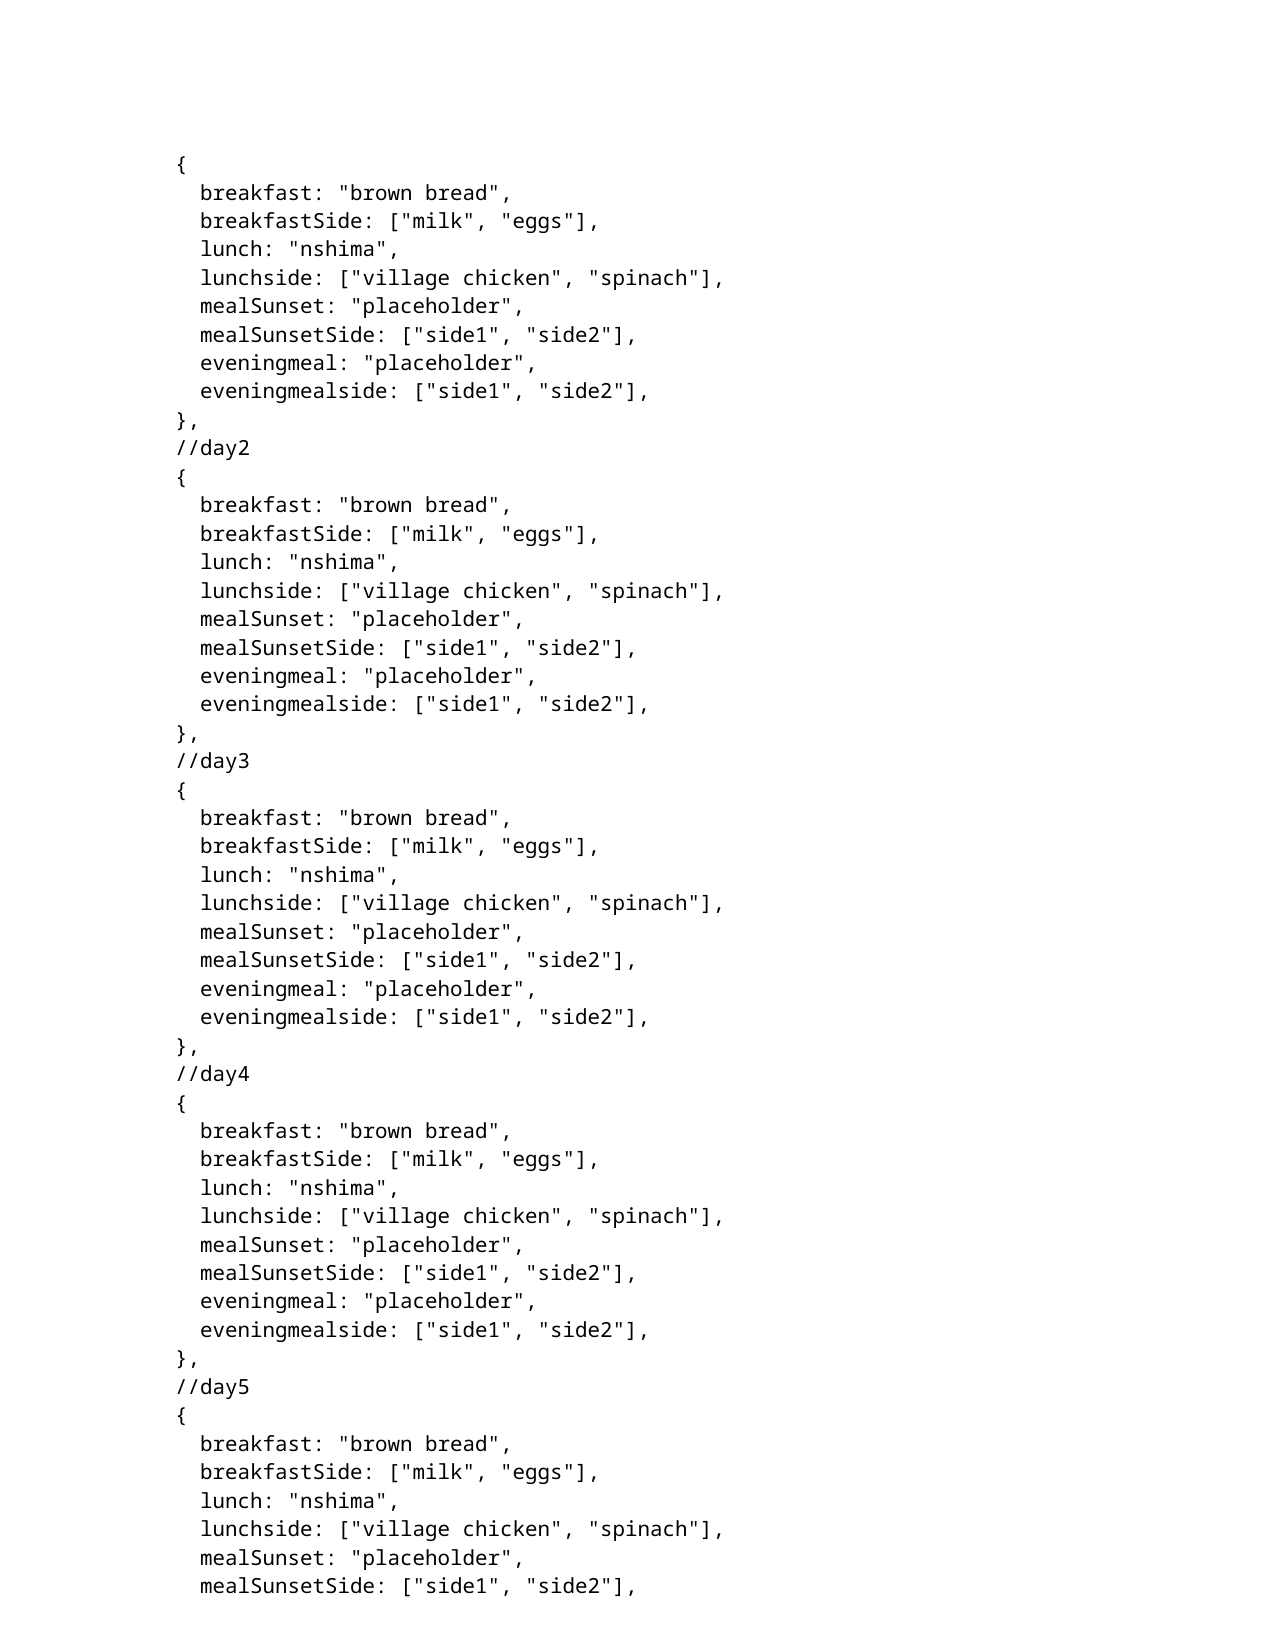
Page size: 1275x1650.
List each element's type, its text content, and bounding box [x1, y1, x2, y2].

text lunchside: ["village chicken", "spinach"], [150, 263, 1125, 291]
text //day3 [150, 746, 1125, 775]
text lunchside: ["village chicken", "spinach"], [150, 1201, 1125, 1230]
text breakfastSide: ["milk", "eggs"], [150, 1144, 1125, 1173]
text eveningmealside: ["side1", "side2"], [150, 1315, 1125, 1343]
text eveningmealside: ["side1", "side2"], [150, 1002, 1125, 1031]
text mealSunsetSide: ["side1", "side2"], [150, 945, 1125, 974]
text mealSunset: "placeholder", [150, 1543, 1125, 1571]
text lunch: "nshima", [150, 547, 1125, 576]
text //day5 [150, 1372, 1125, 1400]
text //day4 [150, 1059, 1125, 1088]
text mealSunset: "placeholder", [150, 604, 1125, 633]
text breakfastSide: ["milk", "eggs"], [150, 832, 1125, 860]
text lunch: "nshima", [150, 234, 1125, 263]
text mealSunsetSide: ["side1", "side2"], [150, 1258, 1125, 1287]
text { [150, 775, 1125, 803]
text breakfast: "brown bread", [150, 1116, 1125, 1144]
text }, [150, 718, 1125, 746]
text }, [150, 405, 1125, 433]
text { [150, 149, 1125, 178]
text eveningmeal: "placeholder", [150, 974, 1125, 1002]
text lunchside: ["village chicken", "spinach"], [150, 888, 1125, 917]
text mealSunsetSide: ["side1", "side2"], [150, 633, 1125, 661]
text breakfast: "brown bread", [150, 803, 1125, 832]
text breakfastSide: ["milk", "eggs"], [150, 1457, 1125, 1486]
text eveningmealside: ["side1", "side2"], [150, 689, 1125, 718]
text mealSunset: "placeholder", [150, 917, 1125, 945]
text { [150, 1400, 1125, 1429]
text mealSunset: "placeholder", [150, 291, 1125, 320]
text { [150, 462, 1125, 490]
text //day2 [150, 433, 1125, 462]
text eveningmeal: "placeholder", [150, 348, 1125, 377]
text breakfastSide: ["milk", "eggs"], [150, 519, 1125, 547]
text lunch: "nshima", [150, 860, 1125, 888]
text eveningmealside: ["side1", "side2"], [150, 377, 1125, 405]
text { [150, 1088, 1125, 1116]
text mealSunset: "placeholder", [150, 1230, 1125, 1258]
text }, [150, 1031, 1125, 1059]
text mealSunsetSide: ["side1", "side2"], [150, 320, 1125, 348]
text eveningmeal: "placeholder", [150, 661, 1125, 689]
text breakfast: "brown bread", [150, 178, 1125, 206]
text mealSunsetSide: ["side1", "side2"], [150, 1571, 1125, 1599]
text lunch: "nshima", [150, 1173, 1125, 1201]
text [150, 1514, 1125, 1543]
text lunchside: ["village chicken", "spinach"], [150, 576, 1125, 604]
text }, [150, 1343, 1125, 1372]
text breakfastSide: ["milk", "eggs"], [150, 206, 1125, 234]
text breakfast: "brown bread", [150, 490, 1125, 519]
text eveningmeal: "placeholder", [150, 1287, 1125, 1315]
text breakfast: "brown bread", [150, 1429, 1125, 1457]
text lunch: "nshima", [150, 1486, 1125, 1514]
